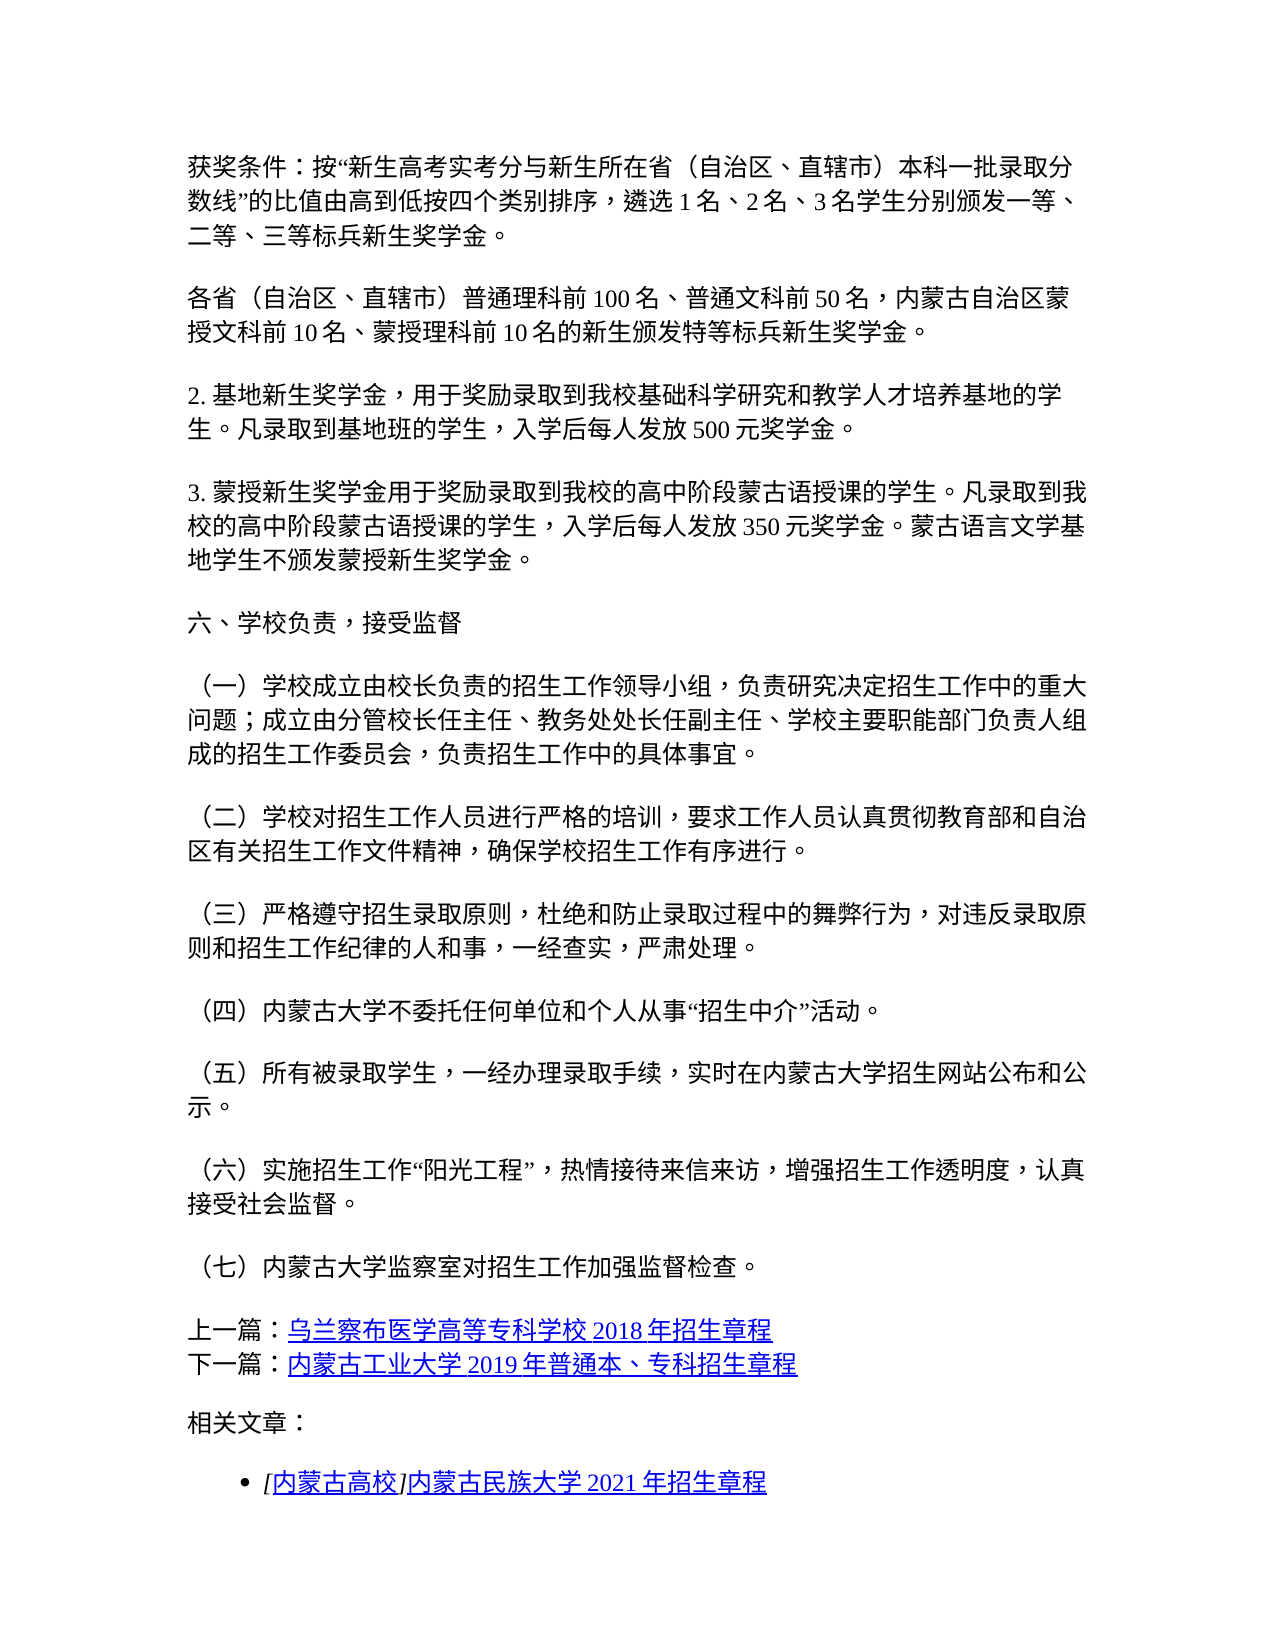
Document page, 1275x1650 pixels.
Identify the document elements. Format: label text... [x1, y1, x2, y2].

text 六、学校负责，接受监督 [187, 606, 1087, 640]
text 2. 基地新生奖学金，用于奖励录取到我校基础科学研究和教学人才培养基地的学生。凡录取到基地班的学生，入学后每人发放500元奖学金。 [187, 378, 1087, 446]
text （三）严格遵守招生录取原则，杜绝和防止录取过程中的舞弊行为，对违反录取原则和招生工作纪律的人和事，一经查实，严肃处理。 [187, 896, 1087, 964]
text 获奖条件：按“新生高考实考分与新生所在省（自治区、直辖市）本科一批录取分数线”的比值由高到低按四个类别排序，遴选1名、2名、3名学生分别颁发一等、二等、三等标兵新生奖学金。 [187, 150, 1087, 252]
text （五）所有被录取学生，一经办理录取手续，实时在内蒙古大学招生网站公布和公示。 [187, 1056, 1087, 1124]
text （四）内蒙古大学不委托任何单位和个人从事“招生中介”活动。 [187, 993, 1087, 1027]
text 上一篇：乌兰察布医学高等专科学校2018年招生章程 下一篇：内蒙古工业大学2019年普通本、专科招生章程 [187, 1312, 1087, 1381]
text 相关文章： [187, 1406, 1087, 1440]
text 3. 蒙授新生奖学金用于奖励录取到我校的高中阶段蒙古语授课的学生。凡录取到我校的高中阶段蒙古语授课的学生，入学后每人发放350元奖学金。蒙古语言文学基地学生不颁发蒙授新生奖学金。 [187, 475, 1087, 577]
text （二）学校对招生工作人员进行严格的培训，要求工作人员认真贯彻教育部和自治区有关招生工作文件精神，确保学校招生工作有序进行。 [187, 799, 1087, 867]
list [内蒙古高校]内蒙古民族大学2021年招生章程 [241, 1465, 1087, 1499]
text （一）学校成立由校长负责的招生工作领导小组，负责研究决定招生工作中的重大问题；成立由分管校长任主任、教务处处长任副主任、学校主要职能部门负责人组成的招生工作委员会，负责招生工作中的具体事宜。 [187, 668, 1087, 771]
text （七）内蒙古大学监察室对招生工作加强监督检查。 [187, 1250, 1087, 1284]
text （六）实施招生工作“阳光工程”，热情接待来信来访，增强招生工作透明度，认真接受社会监督。 [187, 1153, 1087, 1221]
text 各省（自治区、直辖市）普通理科前100名、普通文科前50名，内蒙古自治区蒙授文科前10名、蒙授理科前10名的新生颁发特等标兵新生奖学金。 [187, 281, 1087, 349]
